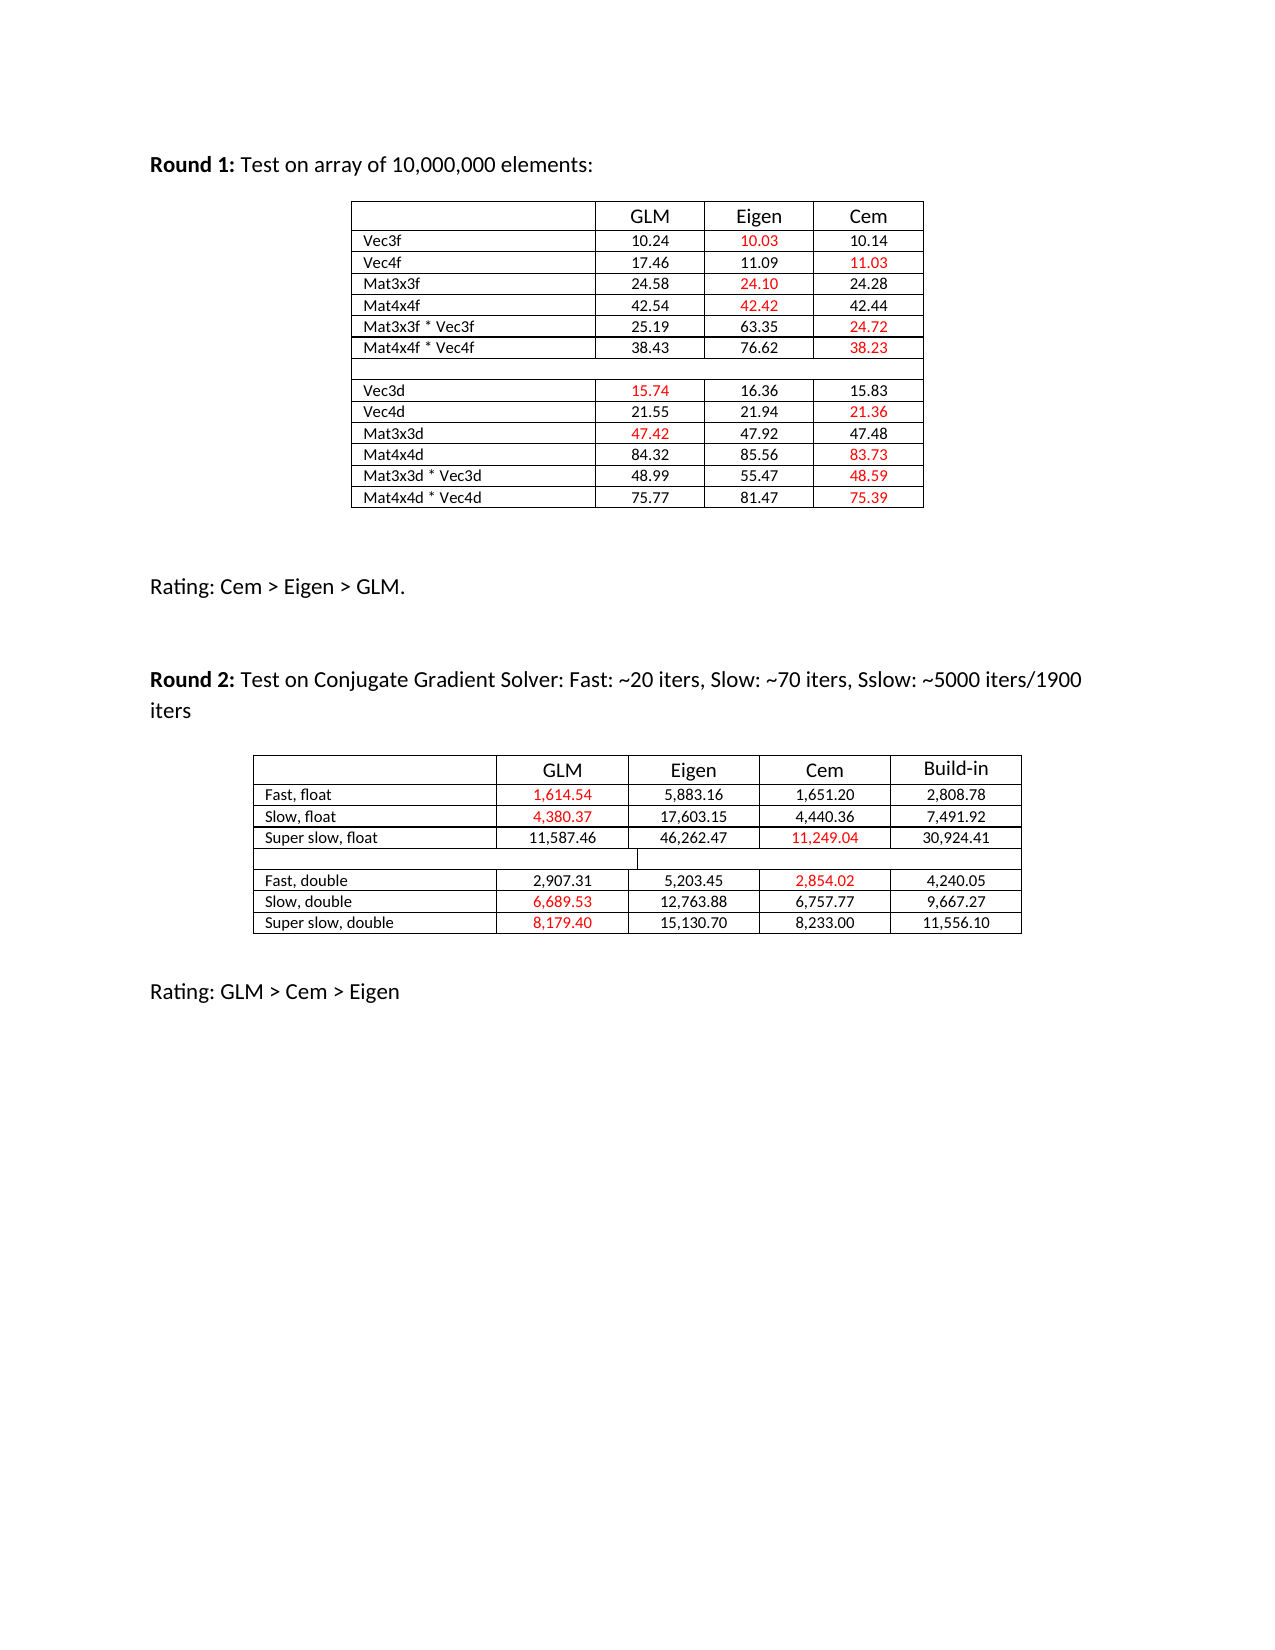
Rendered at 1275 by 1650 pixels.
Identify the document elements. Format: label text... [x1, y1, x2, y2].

table_cell 5,883.16 [629, 785, 759, 805]
text Rating: Cem > Eigen > GLM. [150, 572, 1125, 600]
table_header GLM [497, 756, 628, 784]
table_header [352, 202, 595, 230]
table_cell 17.46 [596, 252, 704, 272]
table_cell 42.42 [705, 295, 813, 315]
table_cell Mat3x3f [352, 274, 595, 294]
table_cell 75.77 [596, 487, 704, 507]
table_cell 4,380.37 [497, 806, 628, 826]
table_cell 48.59 [814, 466, 923, 486]
table_cell 15.74 [596, 380, 704, 401]
table_cell Mat4x4f * Vec4f [352, 338, 595, 358]
table_cell 21.36 [814, 402, 923, 422]
table_cell 7,491.92 [891, 806, 1021, 826]
table_cell 24.10 [705, 274, 813, 294]
table_cell 24.72 [814, 316, 923, 336]
table_cell 8,233.00 [760, 913, 890, 933]
table_cell 38.23 [814, 338, 923, 358]
table_cell 11.09 [705, 252, 813, 272]
table_header Cem [760, 756, 890, 784]
table_cell Slow, double [254, 891, 496, 912]
table_cell 83.73 [814, 444, 923, 464]
table_header Eigen [629, 756, 759, 784]
table_cell 21.55 [596, 402, 704, 422]
table_cell 85.56 [705, 444, 813, 464]
table_cell Vec4d [352, 402, 595, 422]
table_cell Mat3x3d * Vec3d [352, 466, 595, 486]
table_cell 25.19 [596, 316, 704, 336]
table_cell 11,249.04 [760, 828, 890, 848]
table_cell 1,651.20 [760, 785, 890, 805]
table_cell 17,603.15 [629, 806, 759, 826]
table_cell 16.36 [705, 380, 813, 401]
table_cell [638, 849, 1021, 869]
table_cell 47.92 [705, 423, 813, 443]
table_cell Mat4x4f [352, 295, 595, 315]
table_cell 11.03 [814, 252, 923, 272]
table_cell 12,763.88 [629, 891, 759, 912]
table_cell 24.28 [814, 274, 923, 294]
table_cell [254, 849, 637, 869]
table_cell 6,757.77 [760, 891, 890, 912]
text Rating: GLM > Cem > Eigen [150, 977, 1125, 1005]
table_cell 30,924.41 [891, 828, 1021, 848]
table_cell 75.39 [814, 487, 923, 507]
table_header [254, 756, 496, 784]
table_cell 84.32 [596, 444, 704, 464]
table_header Cem [814, 202, 923, 230]
table_cell 11,587.46 [497, 828, 628, 848]
table_cell 9,667.27 [891, 891, 1021, 912]
table_cell Fast, float [254, 785, 496, 805]
table_cell Slow, float [254, 806, 496, 826]
table_cell 15.83 [814, 380, 923, 401]
table_cell 63.35 [705, 316, 813, 336]
table_cell 10.24 [596, 231, 704, 251]
text Round 2: Test on Conjugate Gradient Solver: Fast: ~20 iters, Slow: ~70 iters, Sslow: ~5000 iters/1900 iters [150, 666, 1125, 724]
table_cell 47.42 [596, 423, 704, 443]
table_header GLM [596, 202, 704, 230]
table_cell 4,440.36 [760, 806, 890, 826]
table_cell Mat4x4d [352, 444, 595, 464]
table_cell 55.47 [705, 466, 813, 486]
table_cell 10.14 [814, 231, 923, 251]
table_cell 2,854.02 [760, 870, 890, 890]
table_header Build-in [891, 756, 1021, 784]
table_cell [352, 359, 923, 379]
table_cell Fast, double [254, 870, 496, 890]
table_cell Super slow, float [254, 828, 496, 848]
table_cell Vec4f [352, 252, 595, 272]
table_cell Vec3f [352, 231, 595, 251]
table_cell Super slow, double [254, 913, 496, 933]
table_cell 48.99 [596, 466, 704, 486]
table_cell Mat3x3f * Vec3f [352, 316, 595, 336]
table_cell 81.47 [705, 487, 813, 507]
table_cell 11,556.10 [891, 913, 1021, 933]
table_cell Mat3x3d [352, 423, 595, 443]
table_cell 42.44 [814, 295, 923, 315]
table_header Eigen [705, 202, 813, 230]
table_cell 1,614.54 [497, 785, 628, 805]
table_cell 21.94 [705, 402, 813, 422]
table_cell 2,907.31 [497, 870, 628, 890]
table_cell 76.62 [705, 338, 813, 358]
table_cell Mat4x4d * Vec4d [352, 487, 595, 507]
table_cell 38.43 [596, 338, 704, 358]
table_cell 5,203.45 [629, 870, 759, 890]
table_cell 24.58 [596, 274, 704, 294]
table_cell 46,262.47 [629, 828, 759, 848]
table_cell 4,240.05 [891, 870, 1021, 890]
text Round 1: Test on array of 10,000,000 elements: [150, 150, 1125, 178]
table_cell 47.48 [814, 423, 923, 443]
table_cell 2,808.78 [891, 785, 1021, 805]
table_cell 6,689.53 [497, 891, 628, 912]
table_cell 15,130.70 [629, 913, 759, 933]
table_cell 42.54 [596, 295, 704, 315]
table_cell Vec3d [352, 380, 595, 401]
table_cell 10.03 [705, 231, 813, 251]
table_cell 8,179.40 [497, 913, 628, 933]
